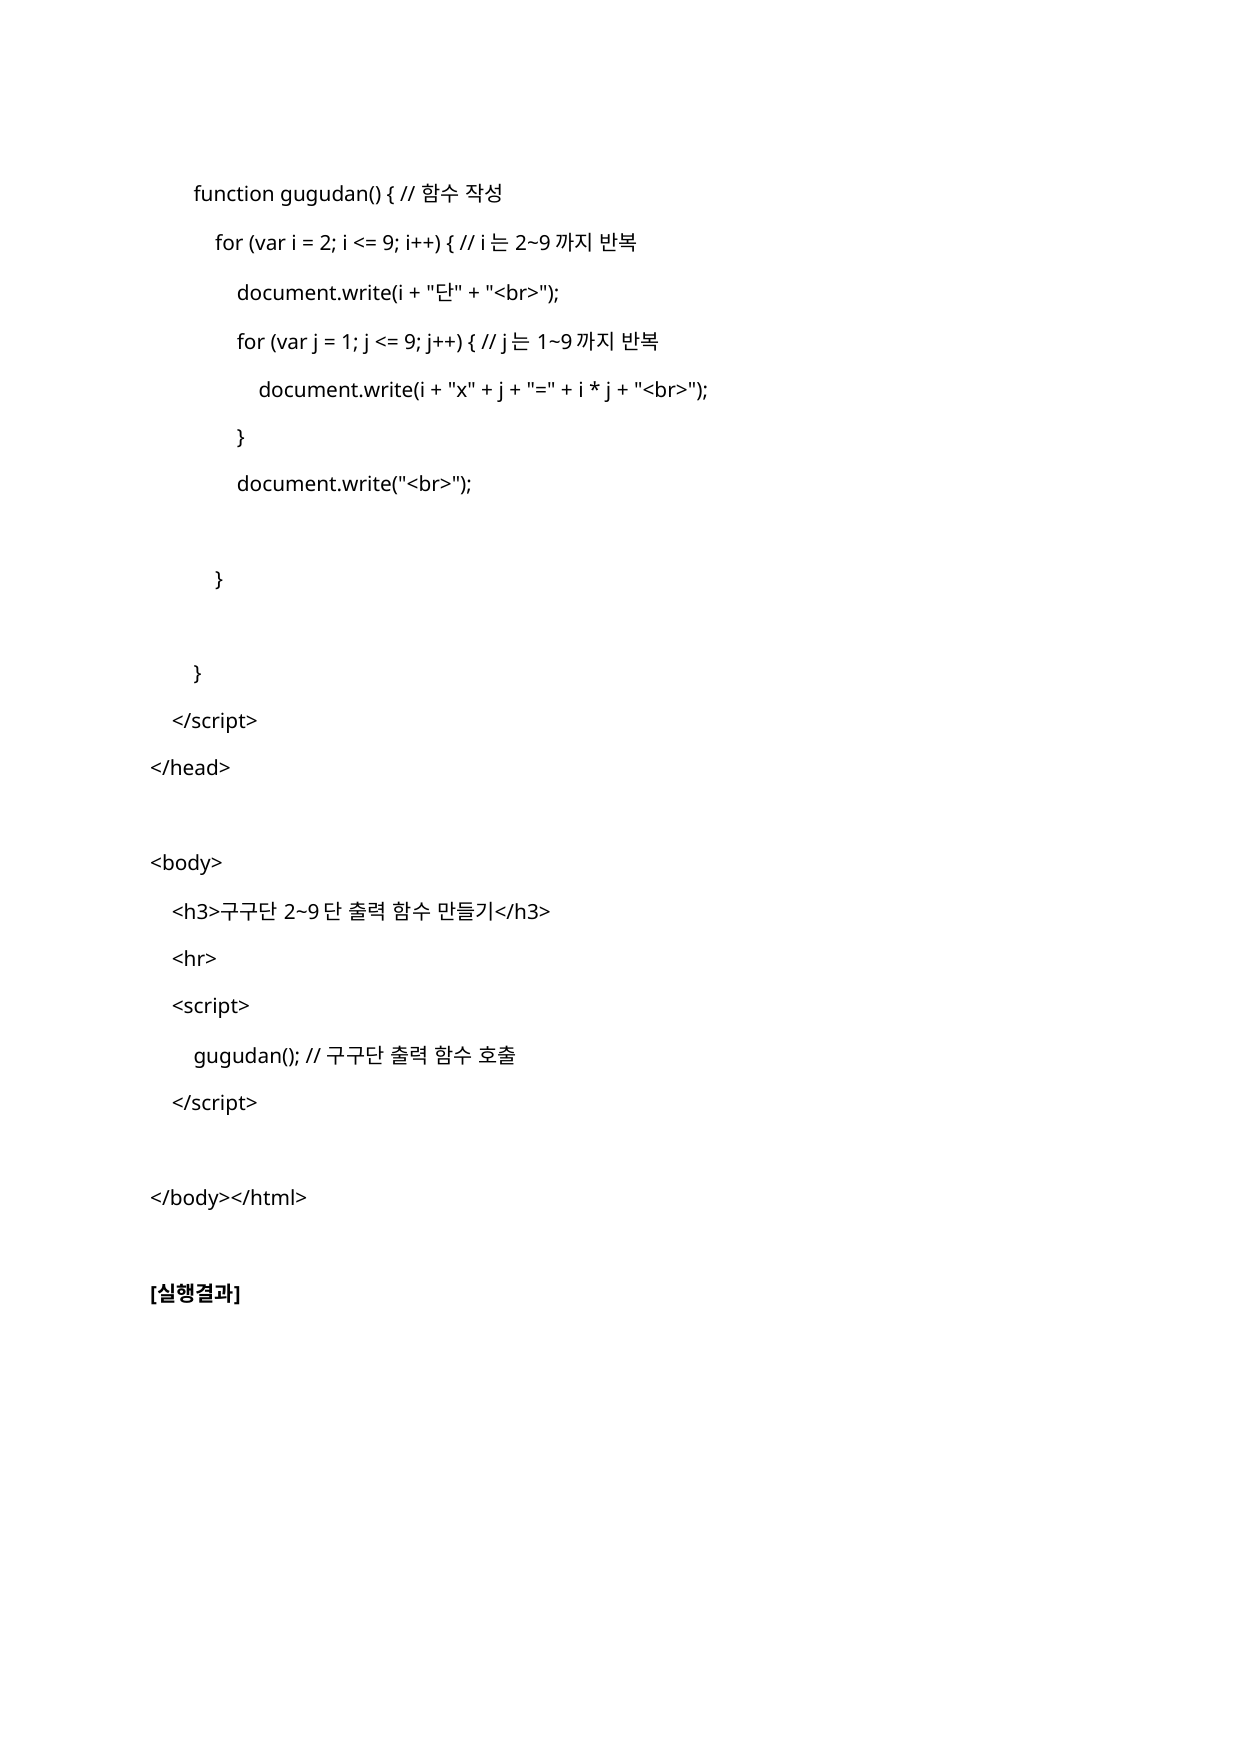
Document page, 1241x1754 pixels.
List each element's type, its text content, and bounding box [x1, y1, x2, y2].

text </head> [150, 753, 1090, 781]
text document.write(i + "단" + "<br>"); [150, 276, 1090, 306]
text </script> [150, 1088, 1090, 1117]
text } [150, 422, 1090, 450]
text for (var j = 1; j <= 9; j++) { // j는 1~9까지 반복 [150, 325, 1090, 356]
text document.write(i + "x" + j + "=" + i * j + "<br>"); [150, 375, 1090, 403]
text [실행결과] [150, 1277, 1090, 1308]
text <hr> [150, 944, 1090, 973]
text for (var i = 2; i <= 9; i++) { // i는 2~9까지 반복 [150, 227, 1090, 257]
text <body> [150, 848, 1090, 876]
text document.write("<br>"); [150, 469, 1090, 498]
text <h3>구구단 2~9단 출력 함수 만들기</h3> [150, 895, 1090, 925]
text </body></html> [150, 1183, 1090, 1211]
text <script> [150, 992, 1090, 1020]
text function gugudan() { // 함수 작성 [150, 177, 1090, 207]
text } [150, 658, 1090, 687]
text gugudan(); // 구구단 출력 함수 호출 [150, 1039, 1090, 1069]
text } [150, 564, 1090, 592]
text </script> [150, 706, 1090, 734]
